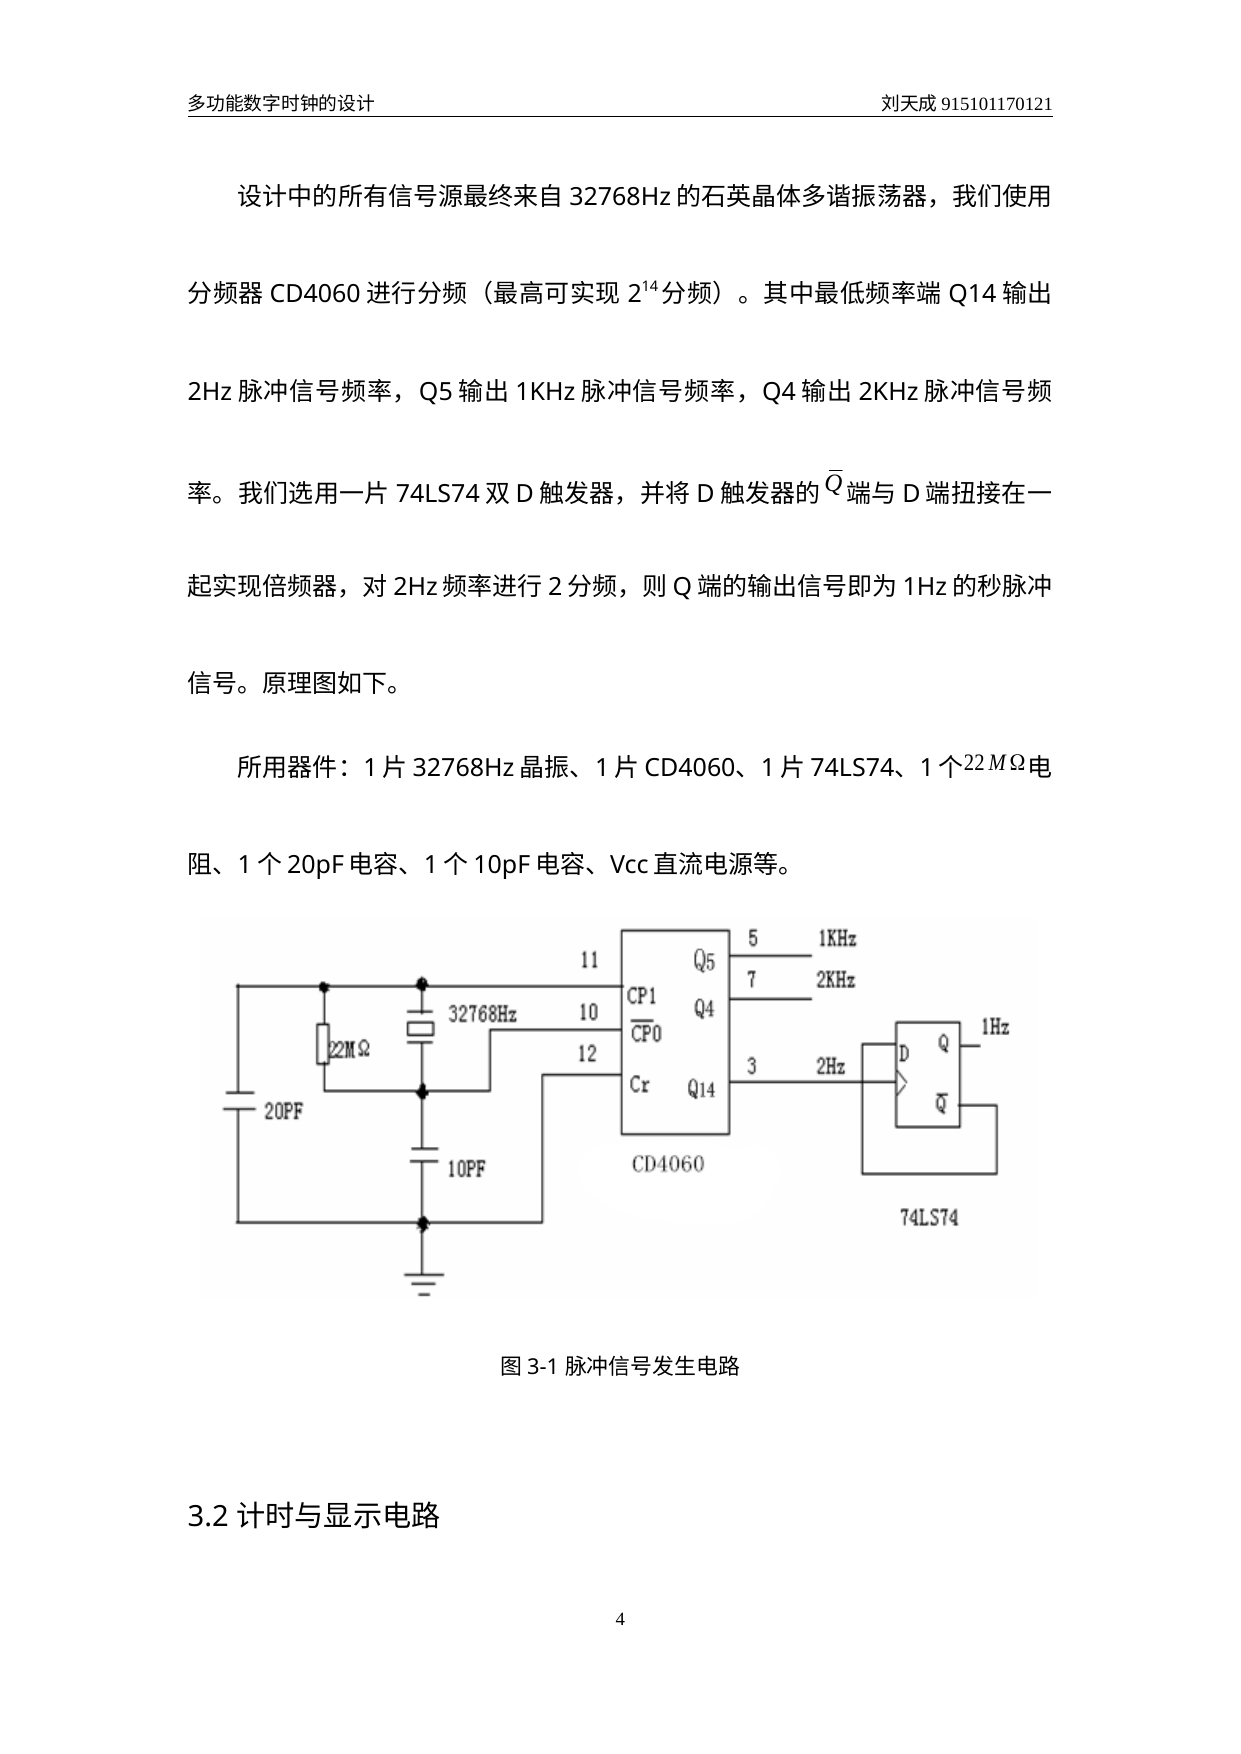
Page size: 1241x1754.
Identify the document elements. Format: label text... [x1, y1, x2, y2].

text 图3-1 脉冲信号发生电路 [187, 1348, 1053, 1381]
text 所用器件：1片32768Hz晶振、1片CD4060、1片74LS74、1个电阻、1个20pF电容、1个10pF电容、Vcc直流电源等。 [187, 733, 1053, 895]
picture [199, 913, 1042, 1315]
text 3.2 计时与显示电路 [187, 1481, 1053, 1546]
text 设计中的所有信号源最终来自32768Hz的石英晶体多谐振荡器，我们使用分频器CD4060进行分频（最高可实现214分频）。其中最低频率端Q14输出2Hz脉冲信号频率，Q5输出1KHz脉冲信号频率，Q4输出2KHz脉冲信号频率。我们选用一片74LS74双D触发器，并将D触发器的端与D端扭接在一起实现倍频器，对2Hz频率进行2分频，则Q端的输出信号即为1Hz的秒脉冲信号。原理图如下。 [187, 162, 1053, 714]
